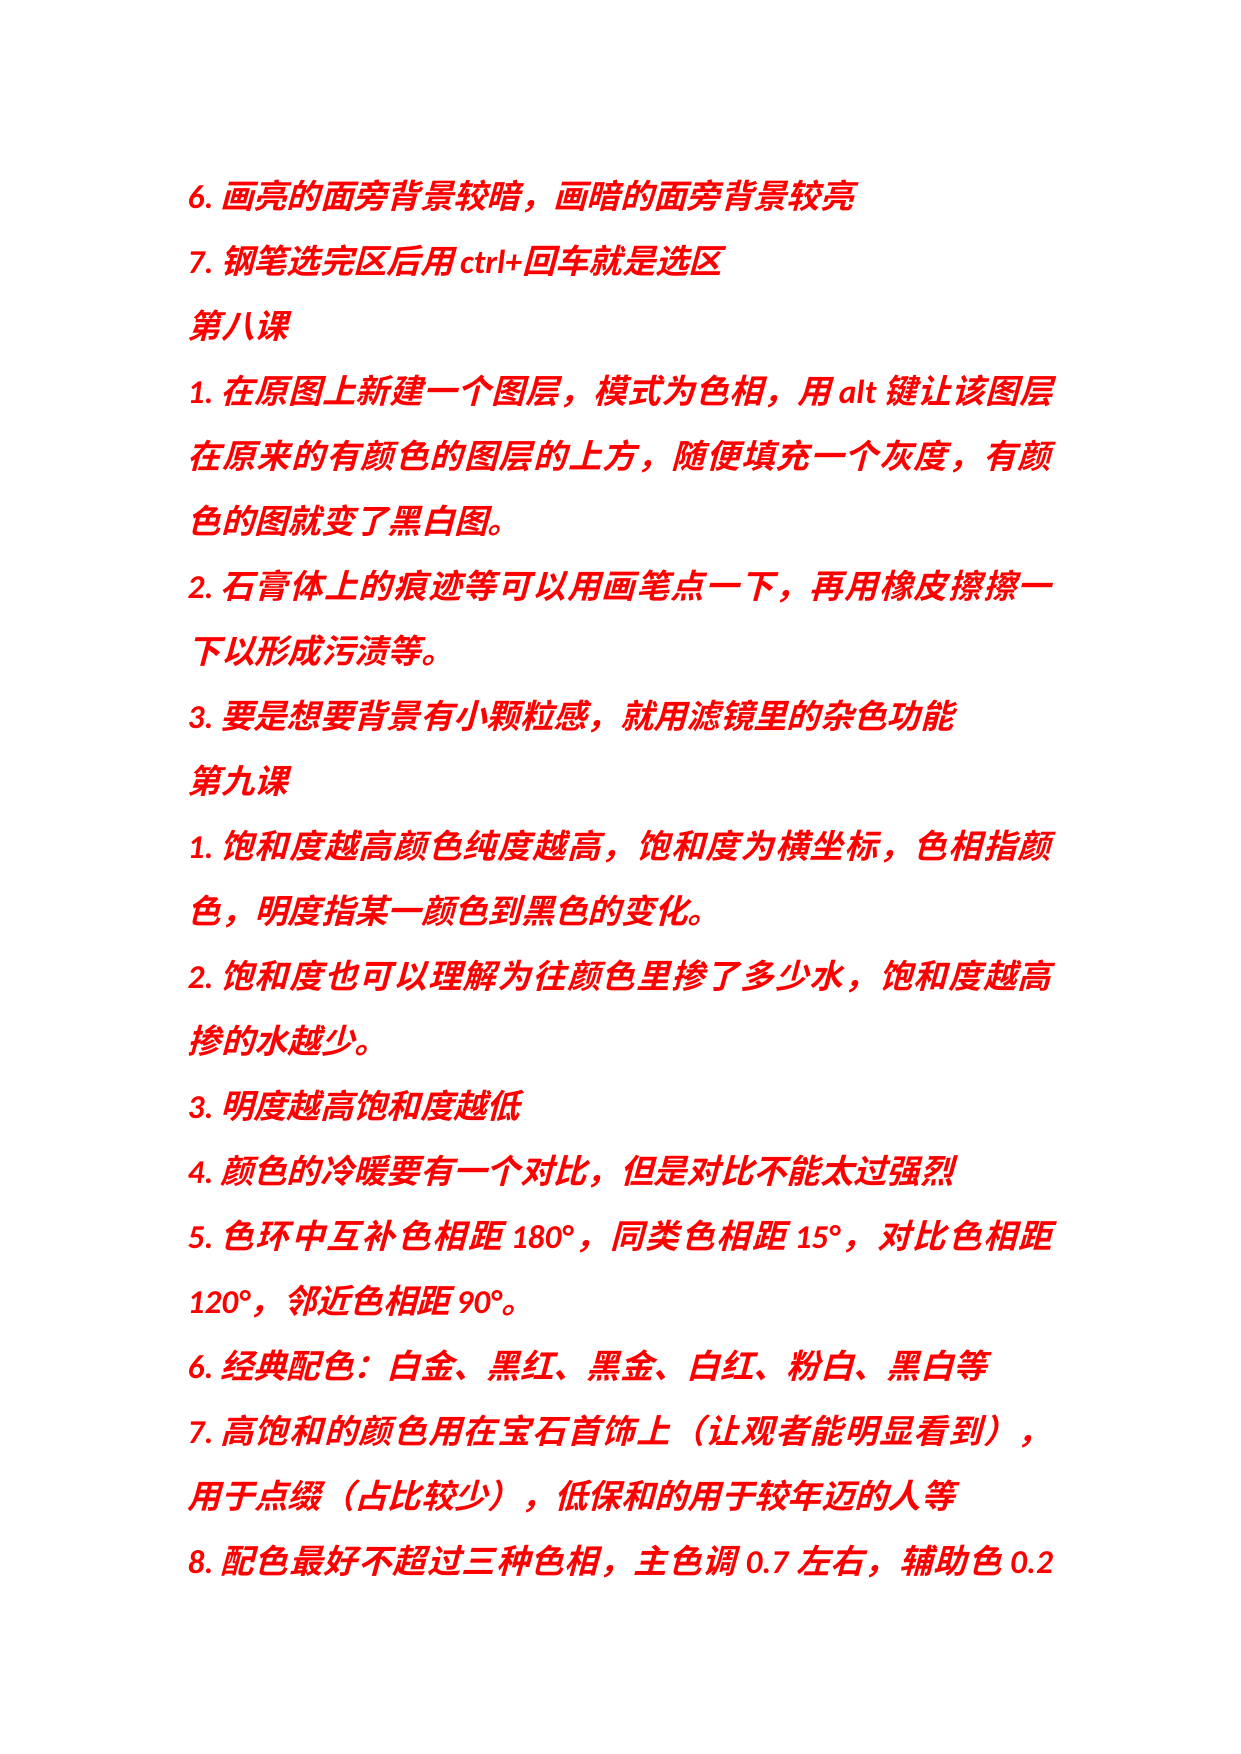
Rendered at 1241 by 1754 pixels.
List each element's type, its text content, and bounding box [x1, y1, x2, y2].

list 颜色的冷暖要有一个对比，但是对比不能太过强烈 [187, 1137, 1053, 1202]
list 高饱和的颜色用在宝石首饰上（让观者能明显看到），用于点缀（占比较少），低保和的用于较年迈的人等 [187, 1397, 1053, 1527]
list 饱和度也可以理解为往颜色里掺了多少水，饱和度越高掺的水越少。 [187, 942, 1053, 1072]
list 经典配色：白金、黑红、黑金、白红、粉白、黑白等 [187, 1332, 1053, 1397]
list 在原图上新建一个图层，模式为色相，用alt键让该图层在原来的有颜色的图层的上方，随便填充一个灰度，有颜色的图就变了黑白图。 [187, 357, 1053, 552]
list 饱和度越高颜色纯度越高，饱和度为横坐标，色相指颜色，明度指某一颜色到黑色的变化。 [187, 812, 1053, 942]
list 画亮的面旁背景较暗，画暗的面旁背景较亮 [187, 162, 1053, 227]
list 石膏体上的痕迹等可以用画笔点一下，再用橡皮擦擦一下以形成污渍等。 [187, 552, 1053, 682]
list 第九课 [187, 747, 1053, 812]
list 色环中互补色相距180°，同类色相距15°，对比色相距120°，邻近色相距90°。 [187, 1202, 1053, 1332]
list 钢笔选完区后用ctrl+回车就是选区 [187, 227, 1053, 292]
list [187, 1527, 1053, 1592]
list 明度越高饱和度越低 [187, 1072, 1053, 1137]
list 第八课 [187, 292, 1053, 357]
list 要是想要背景有小颗粒感，就用滤镜里的杂色功能 [187, 682, 1053, 747]
